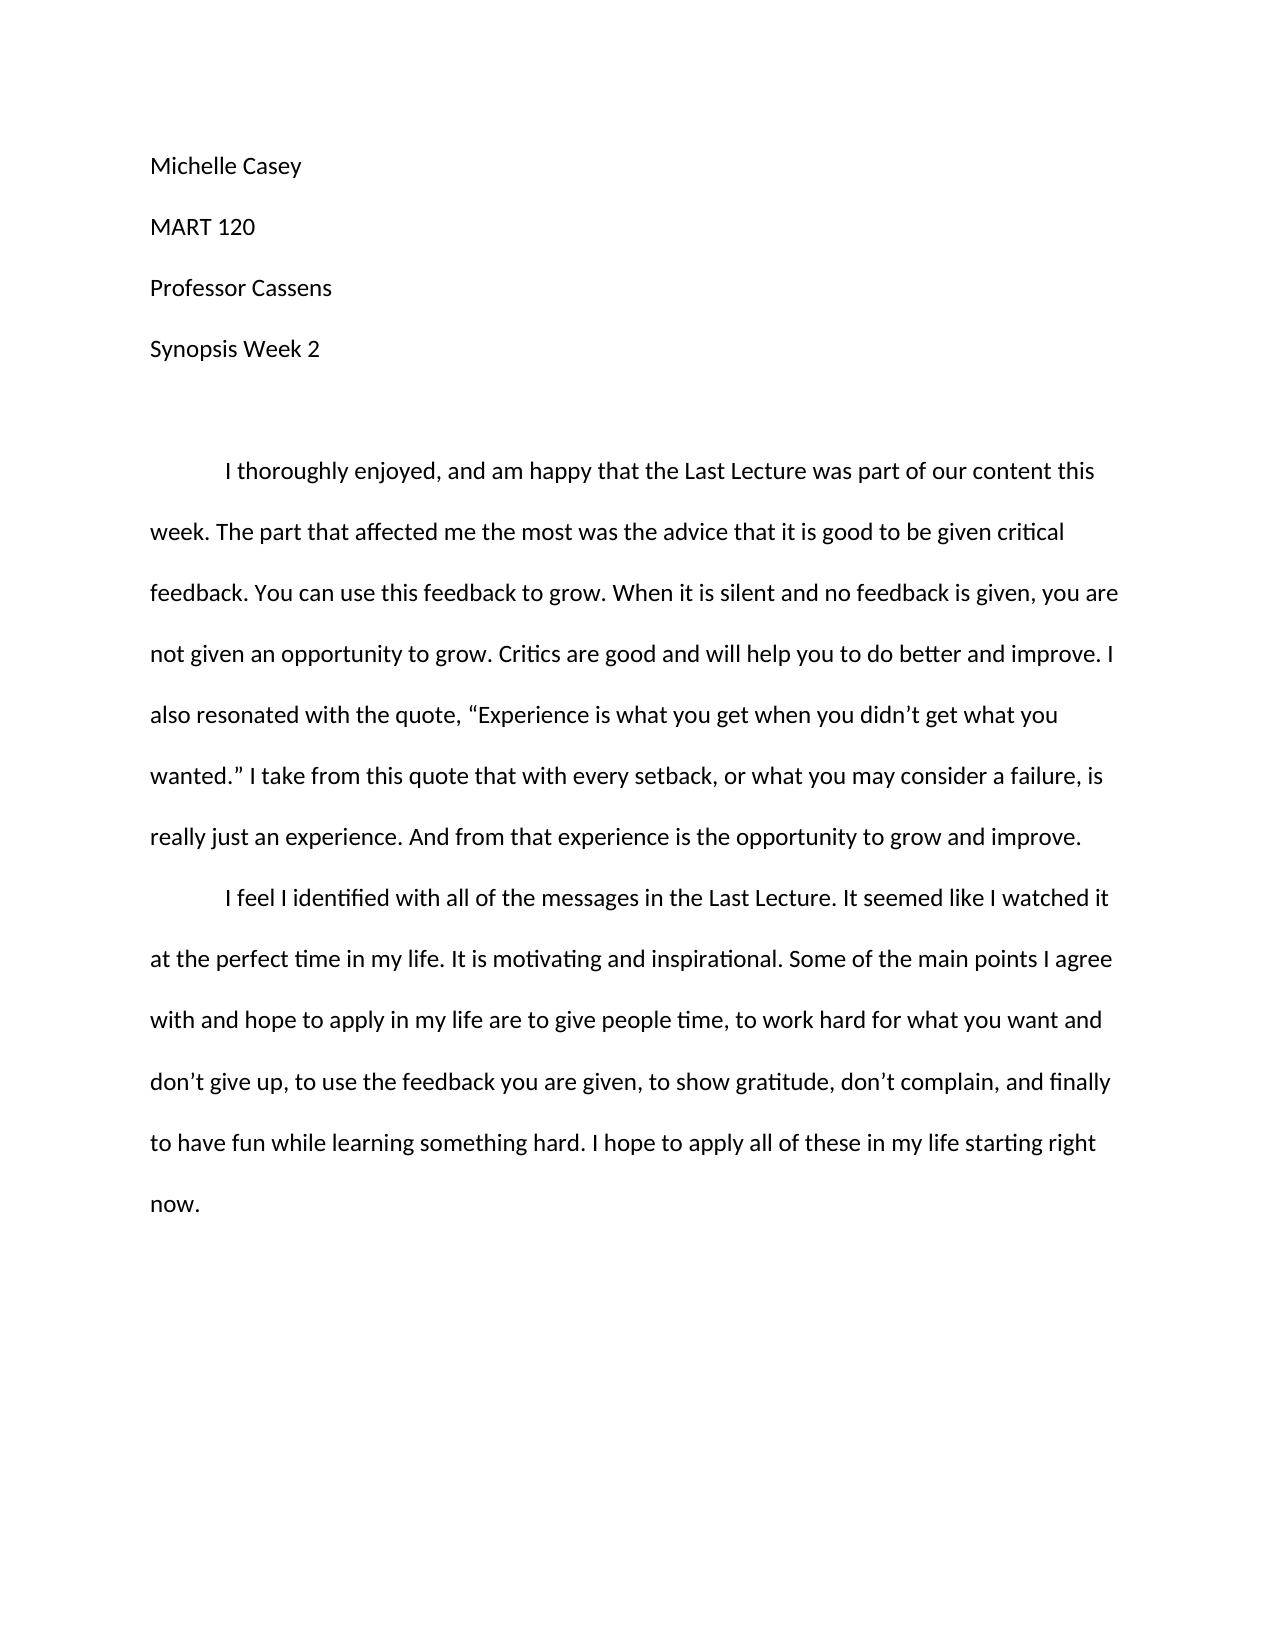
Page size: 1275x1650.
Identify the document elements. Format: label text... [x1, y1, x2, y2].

text Michelle Casey [150, 150, 1125, 181]
text I thoroughly enjoyed, and am happy that the Last Lecture was part of our content this week. The part that affected me the most was the advice that it is good to be given critical feedback. You can use this feedback to grow. When it is silent and no feedback is given, you are not given an opportunity to grow. Critics are good and will help you to do better and improve. I also resonated with the quote, “Experience is what you get when you didn’t get what you wanted.” I take from this quote that with every setback, or what you may consider a failure, is really just an experience. And from that experience is the opportunity to grow and improve. [150, 455, 1125, 852]
text Synopsis Week 2 [150, 333, 1125, 364]
text MART 120 [150, 211, 1125, 242]
text I feel I identified with all of the messages in the Last Lecture. It seemed like I watched it at the perfect time in my life. It is motivating and inspirational. Some of the main points I agree with and hope to apply in my life are to give people time, to work hard for what you want and don’t give up, to use the feedback you are given, to show gratitude, don’t complain, and finally to have fun while learning something hard. I hope to apply all of these in my life starting right now. [150, 882, 1125, 1218]
text Professor Cassens [150, 272, 1125, 303]
